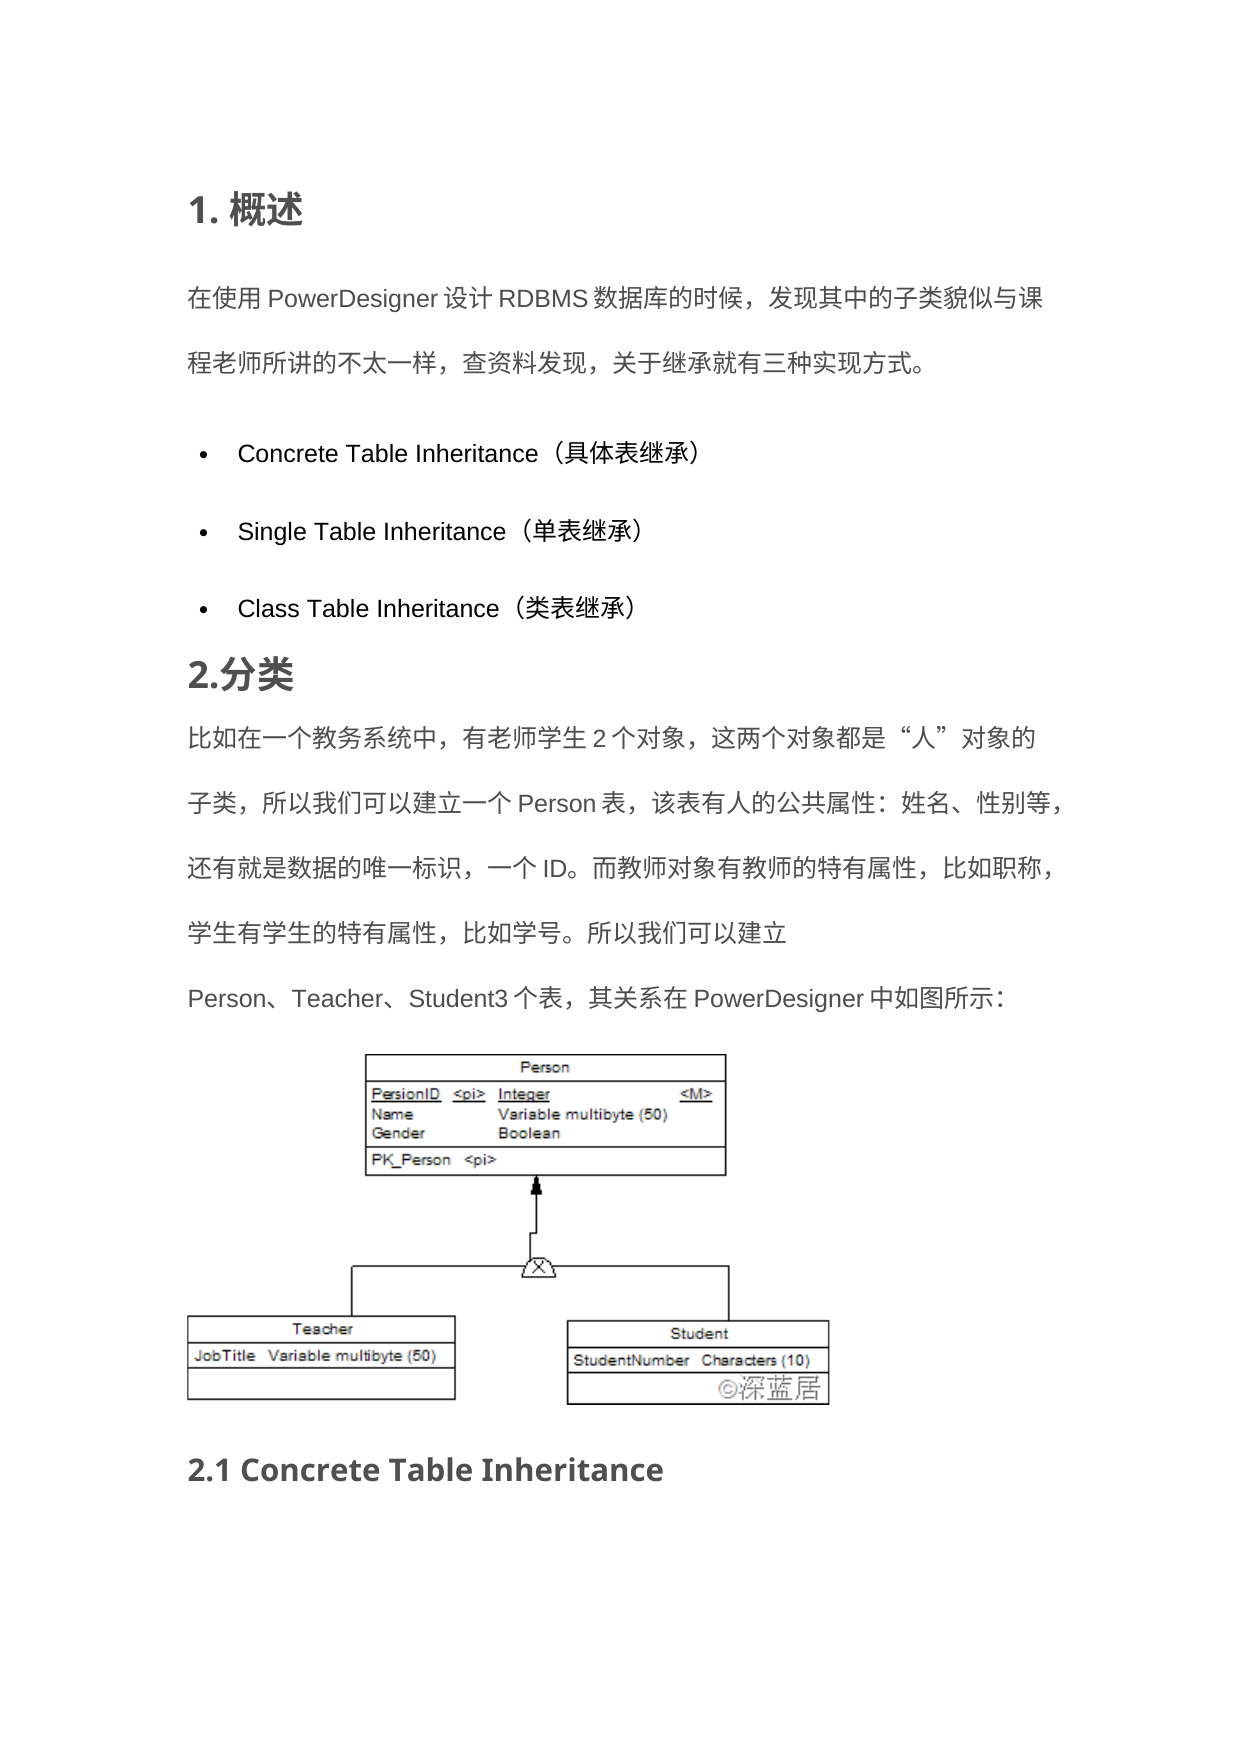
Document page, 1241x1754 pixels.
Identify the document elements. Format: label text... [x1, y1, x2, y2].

text 比如在一个教务系统中，有老师学生2个对象，这两个对象都是“人”对象的子类，所以我们可以建立一个Person表，该表有人的公共属性：姓名、性别等，还有就是数据的唯一标识，一个ID。而教师对象有教师的特有属性，比如职称，学生有学生的特有属性，比如学号。所以我们可以建立Person、Teacher、Student3个表，其关系在PowerDesigner中如图所示： [187, 704, 1053, 1029]
list Single Table Inheritance（单表继承） [200, 497, 1053, 562]
text 2.1 Concrete Table Inheritance [187, 1437, 1053, 1502]
list Concrete Table Inheritance（具体表继承） [200, 419, 1053, 484]
text 在使用PowerDesigner设计RDBMS数据库的时候，发现其中的子类貌似与课程老师所讲的不太一样，查资料发现，关于继承就有三种实现方式。 [187, 264, 1053, 394]
picture [187, 1054, 830, 1405]
text 2.分类 [187, 639, 1053, 704]
text 1. 概述 [187, 174, 1053, 239]
list Class Table Inheritance（类表继承） [200, 574, 1053, 639]
